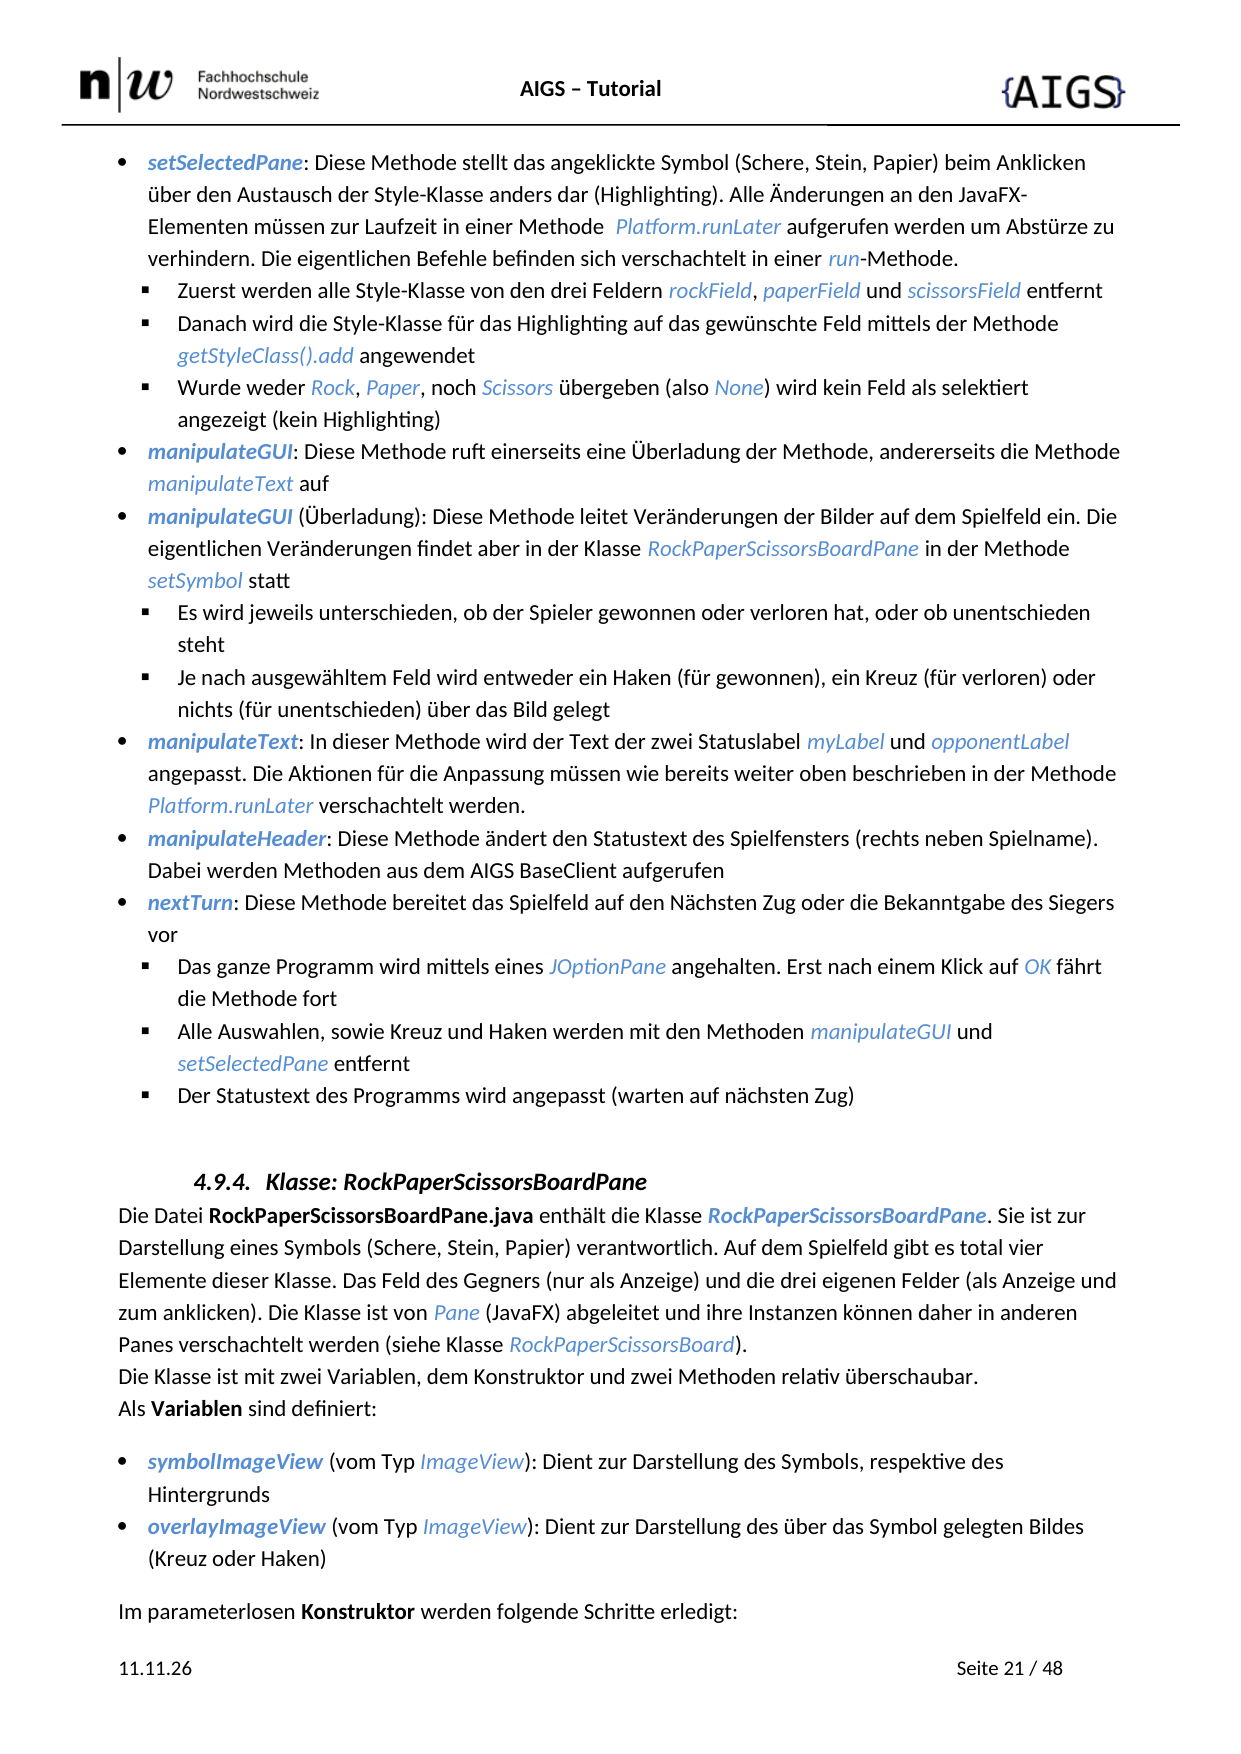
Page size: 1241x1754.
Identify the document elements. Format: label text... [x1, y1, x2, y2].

list Zuerst werden alle Style-Klasse von den drei Feldern rockField, paperField und scissorsField entfernt [140, 276, 1122, 304]
list manipulateText: In dieser Methode wird der Text der zwei Statuslabel myLabel und opponentLabel angepasst. Die Aktionen für die Anpassung müssen wie bereits weiter oben beschrieben in der Methode Platform.runLater verschachtelt werden. [118, 727, 1122, 819]
list setSelectedPane: Diese Methode stellt das angeklickte Symbol (Schere, Stein, Papier) beim Anklicken über den Austausch der Style-Klasse anders dar (Highlighting). Alle Änderungen an den JavaFX-Elementen müssen zur Laufzeit in einer Methode Platform.runLater aufgerufen werden um Abstürze zu verhindern. Die eigentlichen Befehle befinden sich verschachtelt in einer run-Methode. [118, 148, 1122, 272]
list nextTurn: Diese Methode bereitet das Spielfeld auf den Nächsten Zug oder die Bekanntgabe des Siegers vor [118, 888, 1122, 948]
text Im parameterlosen Konstruktor werden folgende Schritte erledigt: [118, 1597, 1122, 1625]
list Es wird jeweils unterschieden, ob der Spieler gewonnen oder verloren hat, oder ob unentschieden steht [140, 598, 1122, 658]
list symbolImageView (vom Typ ImageView): Dient zur Darstellung des Symbols, respektive des Hintergrunds [118, 1447, 1122, 1508]
list manipulateHeader: Diese Methode ändert den Statustext des Spielfensters (rechts neben Spielname). Dabei werden Methoden aus dem AIGS BaseClient aufgerufen [118, 824, 1122, 884]
picture [1001, 75, 1126, 109]
list Danach wird die Style-Klasse für das Highlighting auf das gewünschte Feld mittels der Methode getStyleClass().add angewendet [140, 309, 1122, 369]
list manipulateGUI: Diese Methode ruft einerseits eine Überladung der Methode, andererseits die Methode manipulateText auf [118, 437, 1122, 498]
list Je nach ausgewähltem Feld wird entweder ein Haken (für gewonnen), ein Kreuz (für verloren) oder nichts (für unentschieden) über das Bild gelegt [140, 663, 1122, 723]
list Das ganze Programm wird mittels eines JOptionPane angehalten. Erst nach einem Klick auf OK fährt die Methode fort [140, 952, 1122, 1013]
list overlayImageView (vom Typ ImageView): Dient zur Darstellung des über das Symbol gelegten Bildes (Kreuz oder Haken) [118, 1512, 1122, 1572]
list Der Statustext des Programms wird angepasst (warten auf nächsten Zug) [140, 1081, 1122, 1141]
list Alle Auswahlen, sowie Kreuz und Haken werden mit den Methoden manipulateGUI und setSelectedPane entfernt [140, 1017, 1122, 1077]
list Wurde weder Rock, Paper, noch Scissors übergeben (also None) wird kein Feld als selektiert angezeigt (kein Highlighting) [140, 373, 1122, 433]
list manipulateGUI (Überladung): Diese Methode leitet Veränderungen der Bilder auf dem Spielfeld ein. Die eigentlichen Veränderungen findet aber in der Klasse RockPaperScissorsBoardPane in der Methode setSymbol statt [118, 502, 1122, 594]
subtitle Klasse: RockPaperScissorsBoardPane [193, 1166, 1122, 1197]
picture [1, 40, 331, 130]
